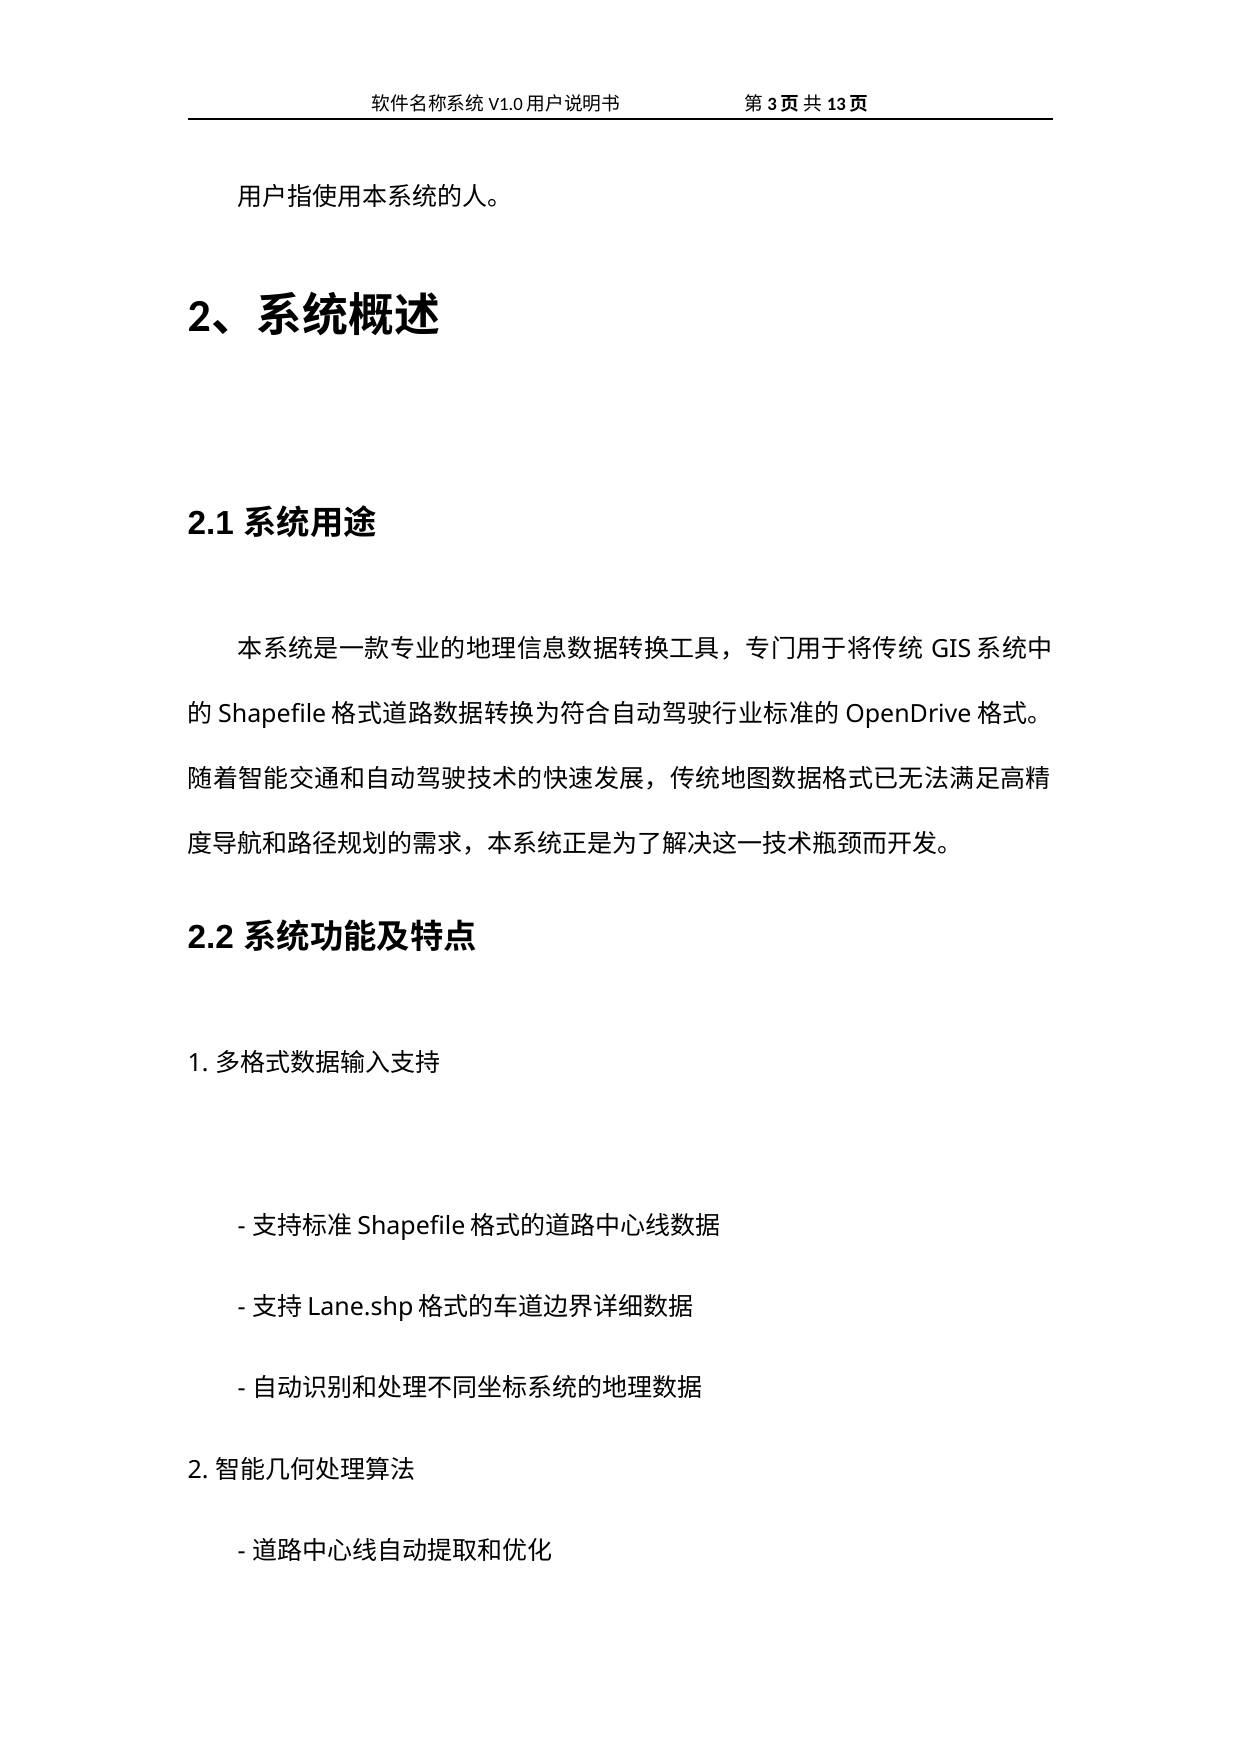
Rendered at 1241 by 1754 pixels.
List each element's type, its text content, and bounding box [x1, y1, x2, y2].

text - 支持标准Shapefile格式的道路中心线数据 [187, 1191, 1053, 1256]
subtitle 2.1 系统用途 [187, 488, 1053, 553]
subtitle 2.2 系统功能及特点 [187, 902, 1053, 967]
text 1. 多格式数据输入支持 [187, 1028, 1053, 1093]
text 用户指使用本系统的人。 [187, 162, 1053, 227]
text - 道路中心线自动提取和优化 [187, 1516, 1053, 1581]
text 本系统是一款专业的地理信息数据转换工具，专门用于将传统GIS系统中的Shapefile格式道路数据转换为符合自动驾驶行业标准的OpenDrive格式。随着智能交通和自动驾驶技术的快速发展，传统地图数据格式已无法满足高精度导航和路径规划的需求，本系统正是为了解决这一技术瓶颈而开发。 [187, 614, 1053, 874]
text - 自动识别和处理不同坐标系统的地理数据 [187, 1353, 1053, 1418]
text 2. 智能几何处理算法 [187, 1435, 1053, 1500]
subtitle 2、系统概述 [187, 262, 1053, 360]
text - 支持Lane.shp格式的车道边界详细数据 [187, 1272, 1053, 1337]
